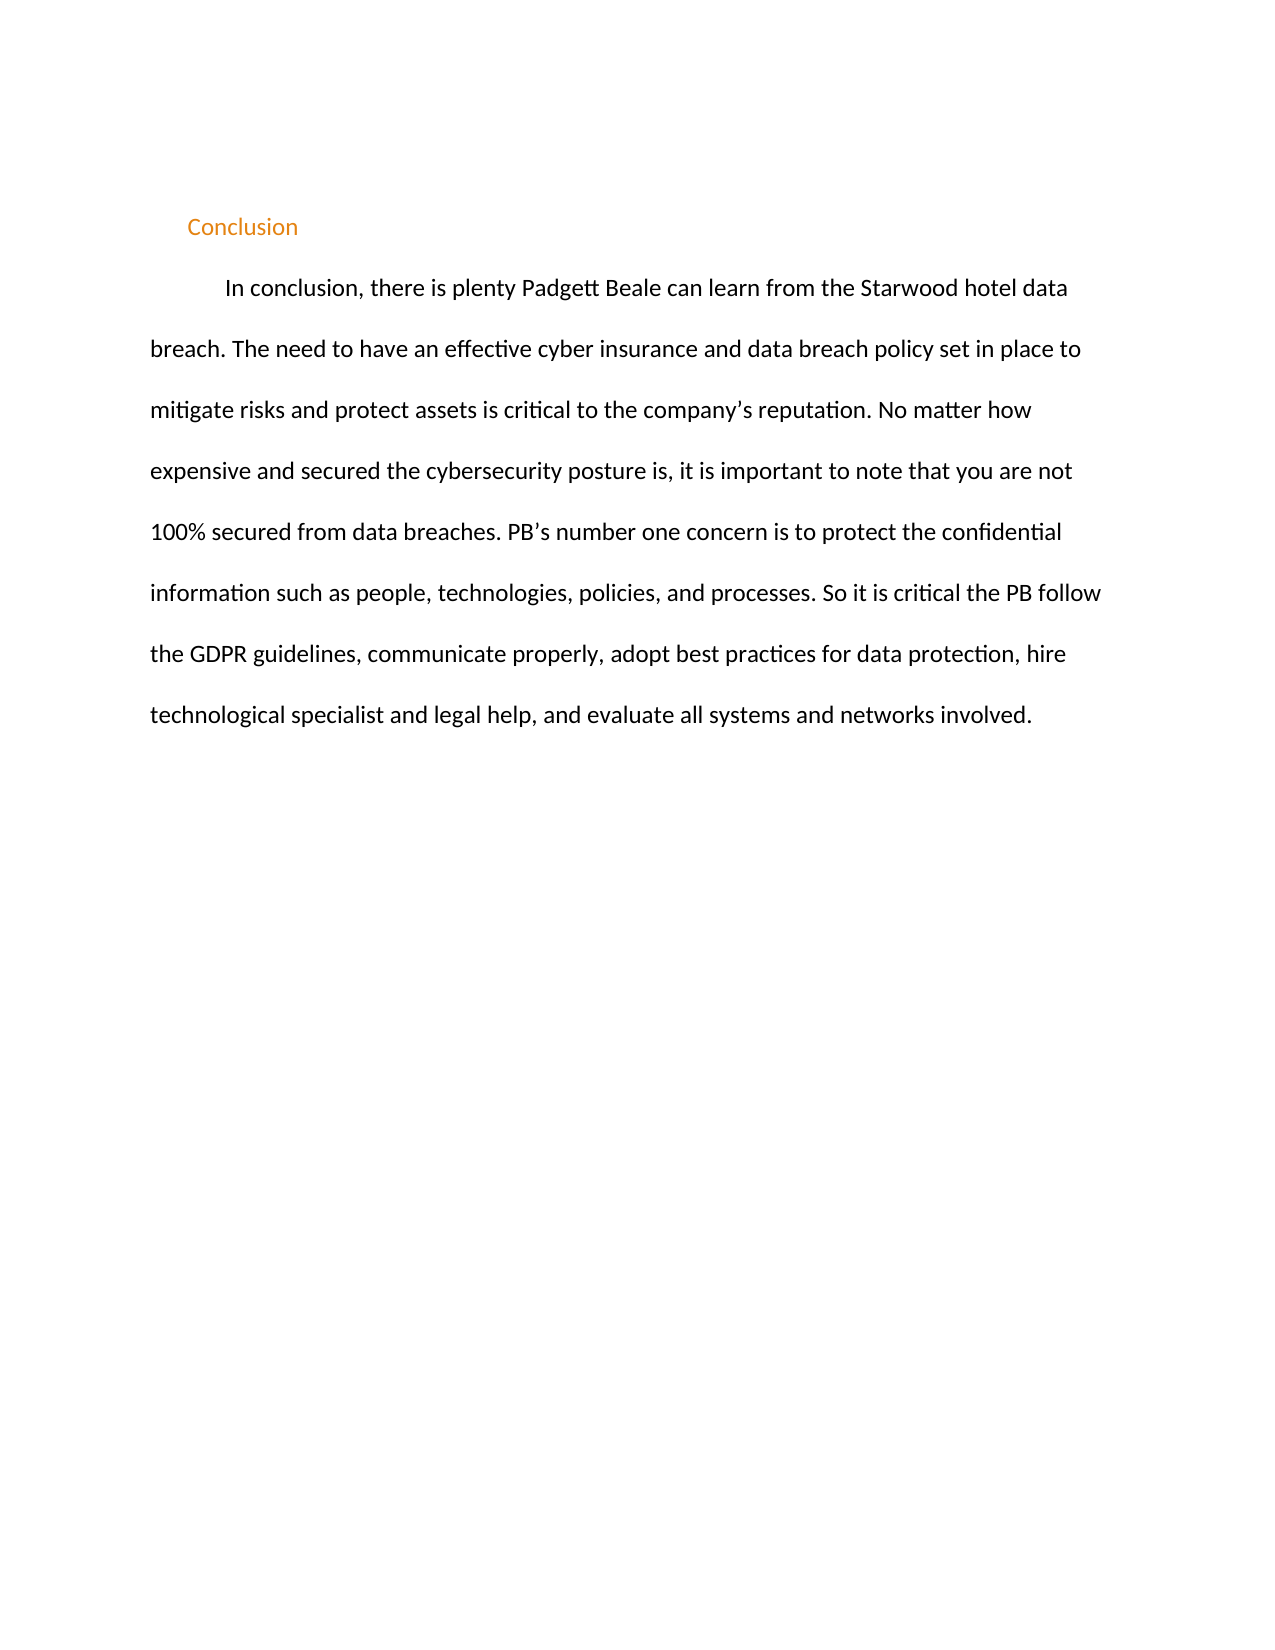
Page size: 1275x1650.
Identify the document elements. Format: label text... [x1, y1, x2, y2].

text Conclusion [150, 211, 1125, 242]
text In conclusion, there is plenty Padgett Beale can learn from the Starwood hotel data breach. The need to have an effective cyber insurance and data breach policy set in place to mitigate risks and protect assets is critical to the company’s reputation. No matter how expensive and secured the cybersecurity posture is, it is important to note that you are not 100% secured from data breaches. PB’s number one concern is to protect the confidential information such as people, technologies, policies, and processes. So it is critical the PB follow the GDPR guidelines, communicate properly, adopt best practices for data protection, hire technological specialist and legal help, and evaluate all systems and networks involved. [150, 272, 1125, 730]
